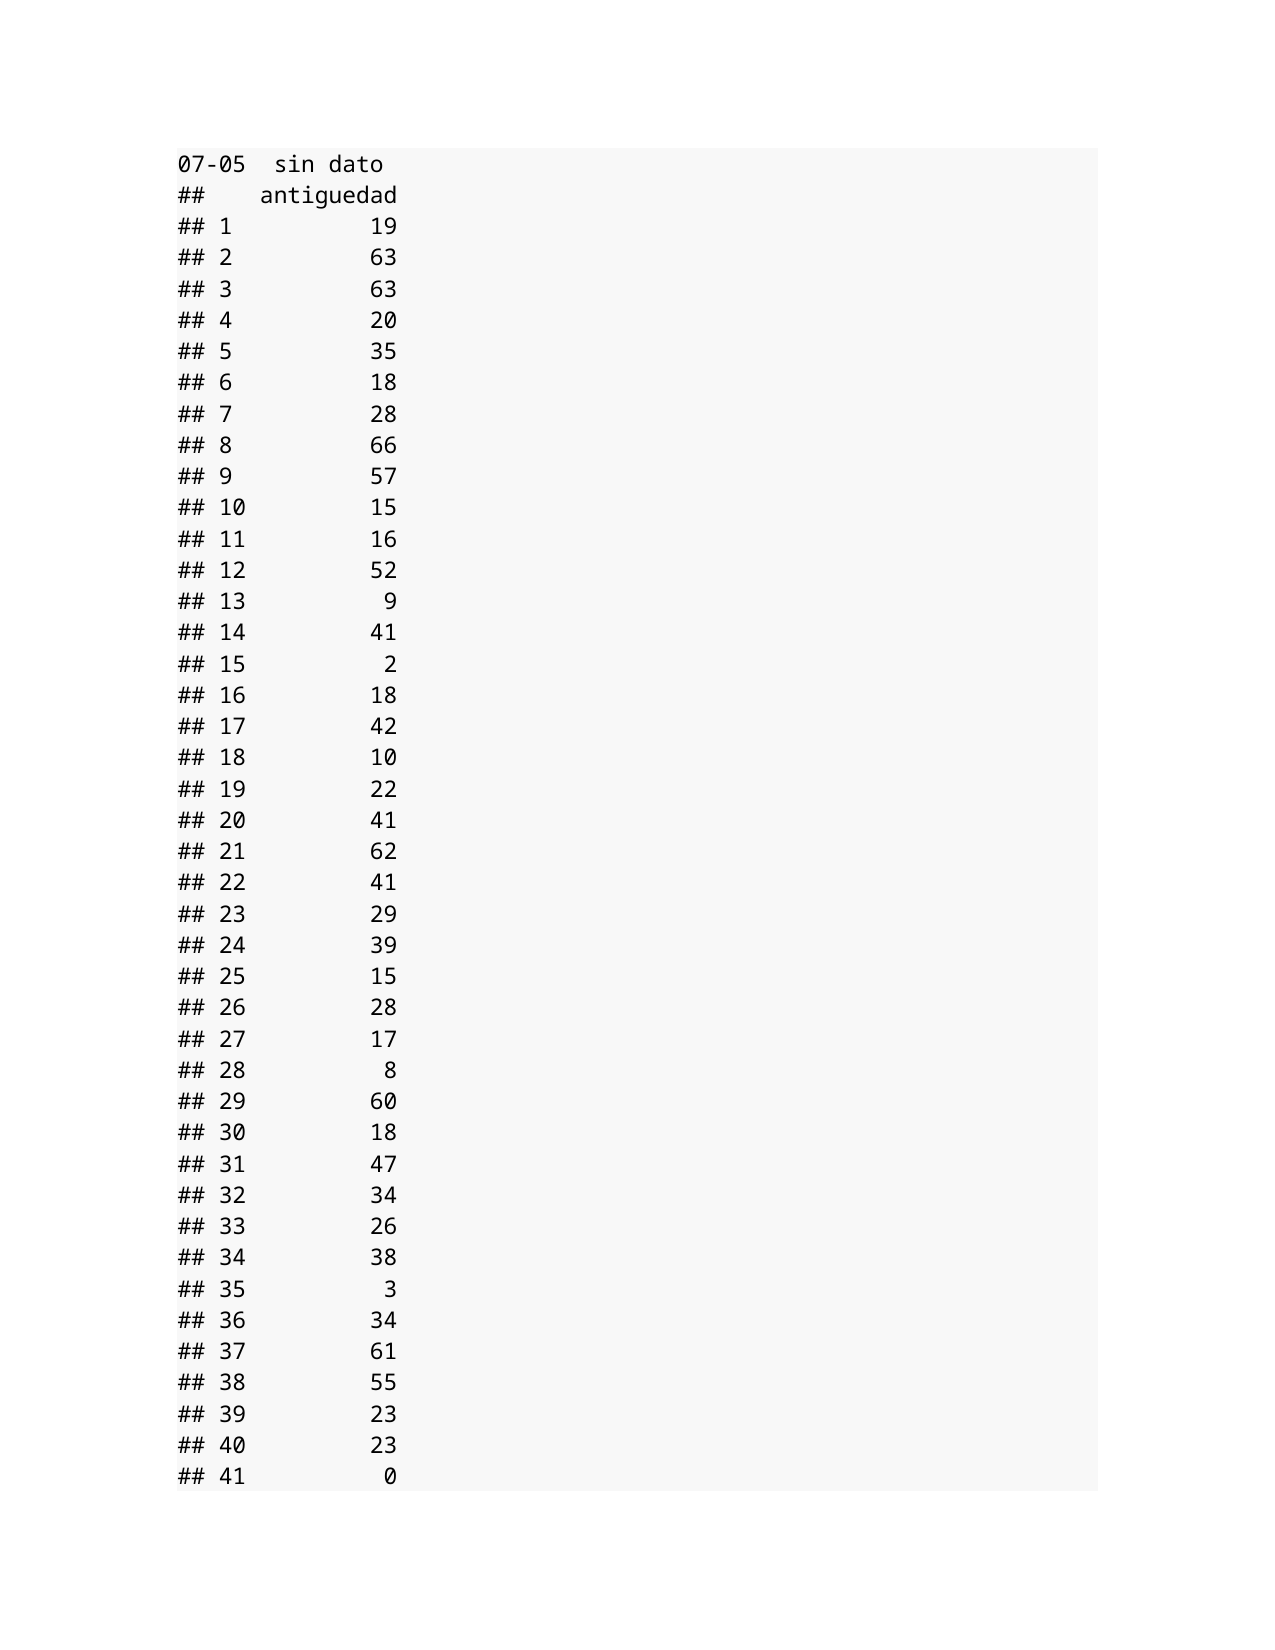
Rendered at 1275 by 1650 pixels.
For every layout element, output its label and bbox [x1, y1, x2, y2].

text [177, 148, 1098, 1491]
